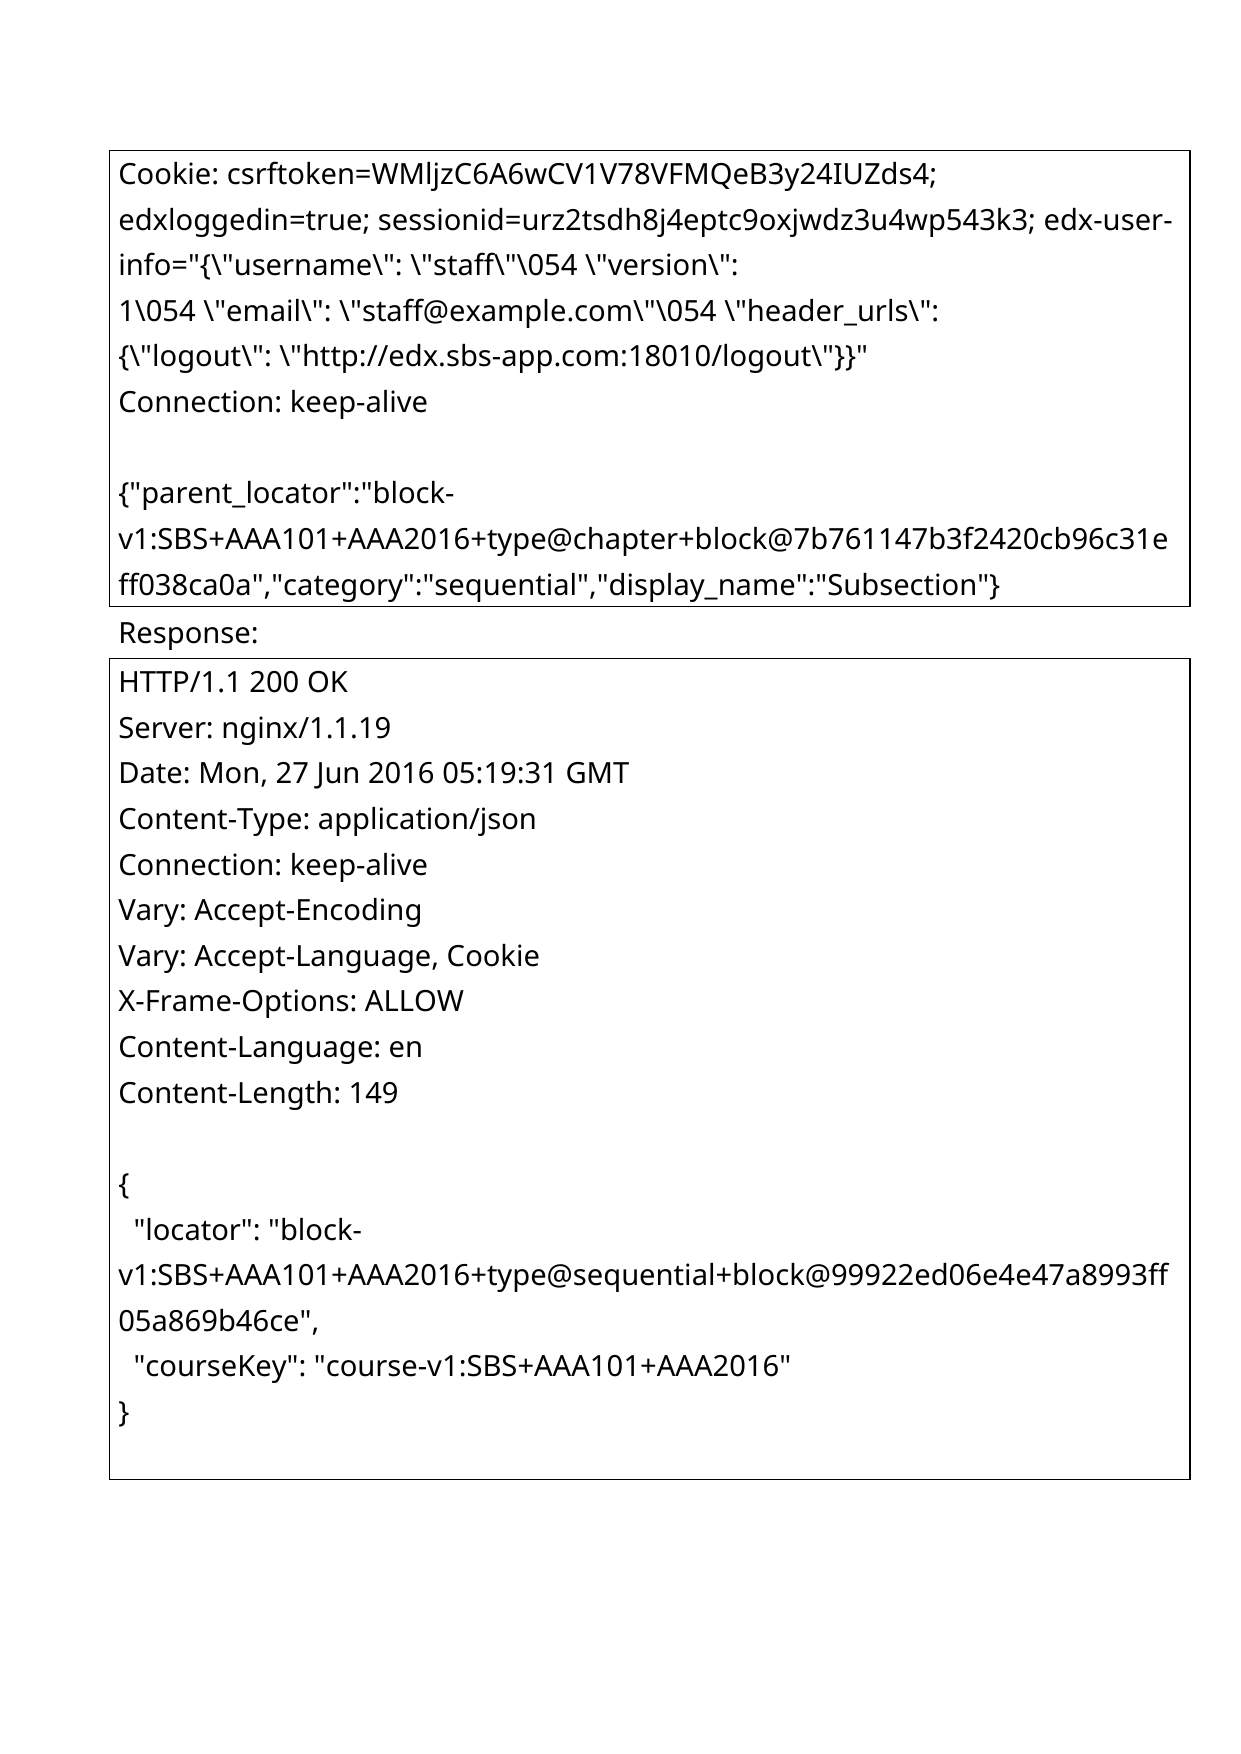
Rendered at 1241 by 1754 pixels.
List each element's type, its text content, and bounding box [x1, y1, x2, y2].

text Content-Language: en [110, 1023, 1189, 1066]
text Content-Type: application/json [110, 795, 1189, 838]
text "locator": "block-v1:SBS+AAA101+AAA2016+type@sequential+block@99922ed06e4e47a8993ff05a869b46ce", [110, 1206, 1189, 1340]
text "courseKey": "course-v1:SBS+AAA101+AAA2016" [110, 1342, 1189, 1385]
text } [110, 1388, 1189, 1431]
text Connection: keep-alive [110, 378, 1189, 421]
text Response: [118, 612, 1181, 652]
text Vary: Accept-Language, Cookie [110, 932, 1189, 975]
text X-Frame-Options: ALLOW [110, 977, 1189, 1020]
text {"parent_locator":"block-v1:SBS+AAA101+AAA2016+type@chapter+block@7b761147b3f2420cb96c31eff038ca0a","category":"sequential","display_name":"Subsection"} [110, 469, 1189, 606]
text HTTP/1.1 200 OK [110, 659, 1189, 701]
text Date: Mon, 27 Jun 2016 05:19:31 GMT [110, 749, 1189, 792]
text Vary: Accept-Encoding [110, 886, 1189, 929]
text Connection: keep-alive [110, 841, 1189, 883]
text Content-Length: 149 [110, 1069, 1189, 1112]
text Cookie: csrftoken=WMljzC6A6wCV1V78VFMQeB3y24IUZds4; edxloggedin=true; sessionid=urz2tsdh8j4eptc9oxjwdz3u4wp543k3; edx-user-info="{\"username\": \"staff\"\054 \"version\": 1\054 \"email\": \"staff@example.com\"\054 \"header_urls\": {\"logout\": \"http://edx.sbs-app.com:18010/logout\"}}" [110, 151, 1189, 375]
text { [110, 1160, 1189, 1203]
text Server: nginx/1.1.19 [110, 704, 1189, 747]
